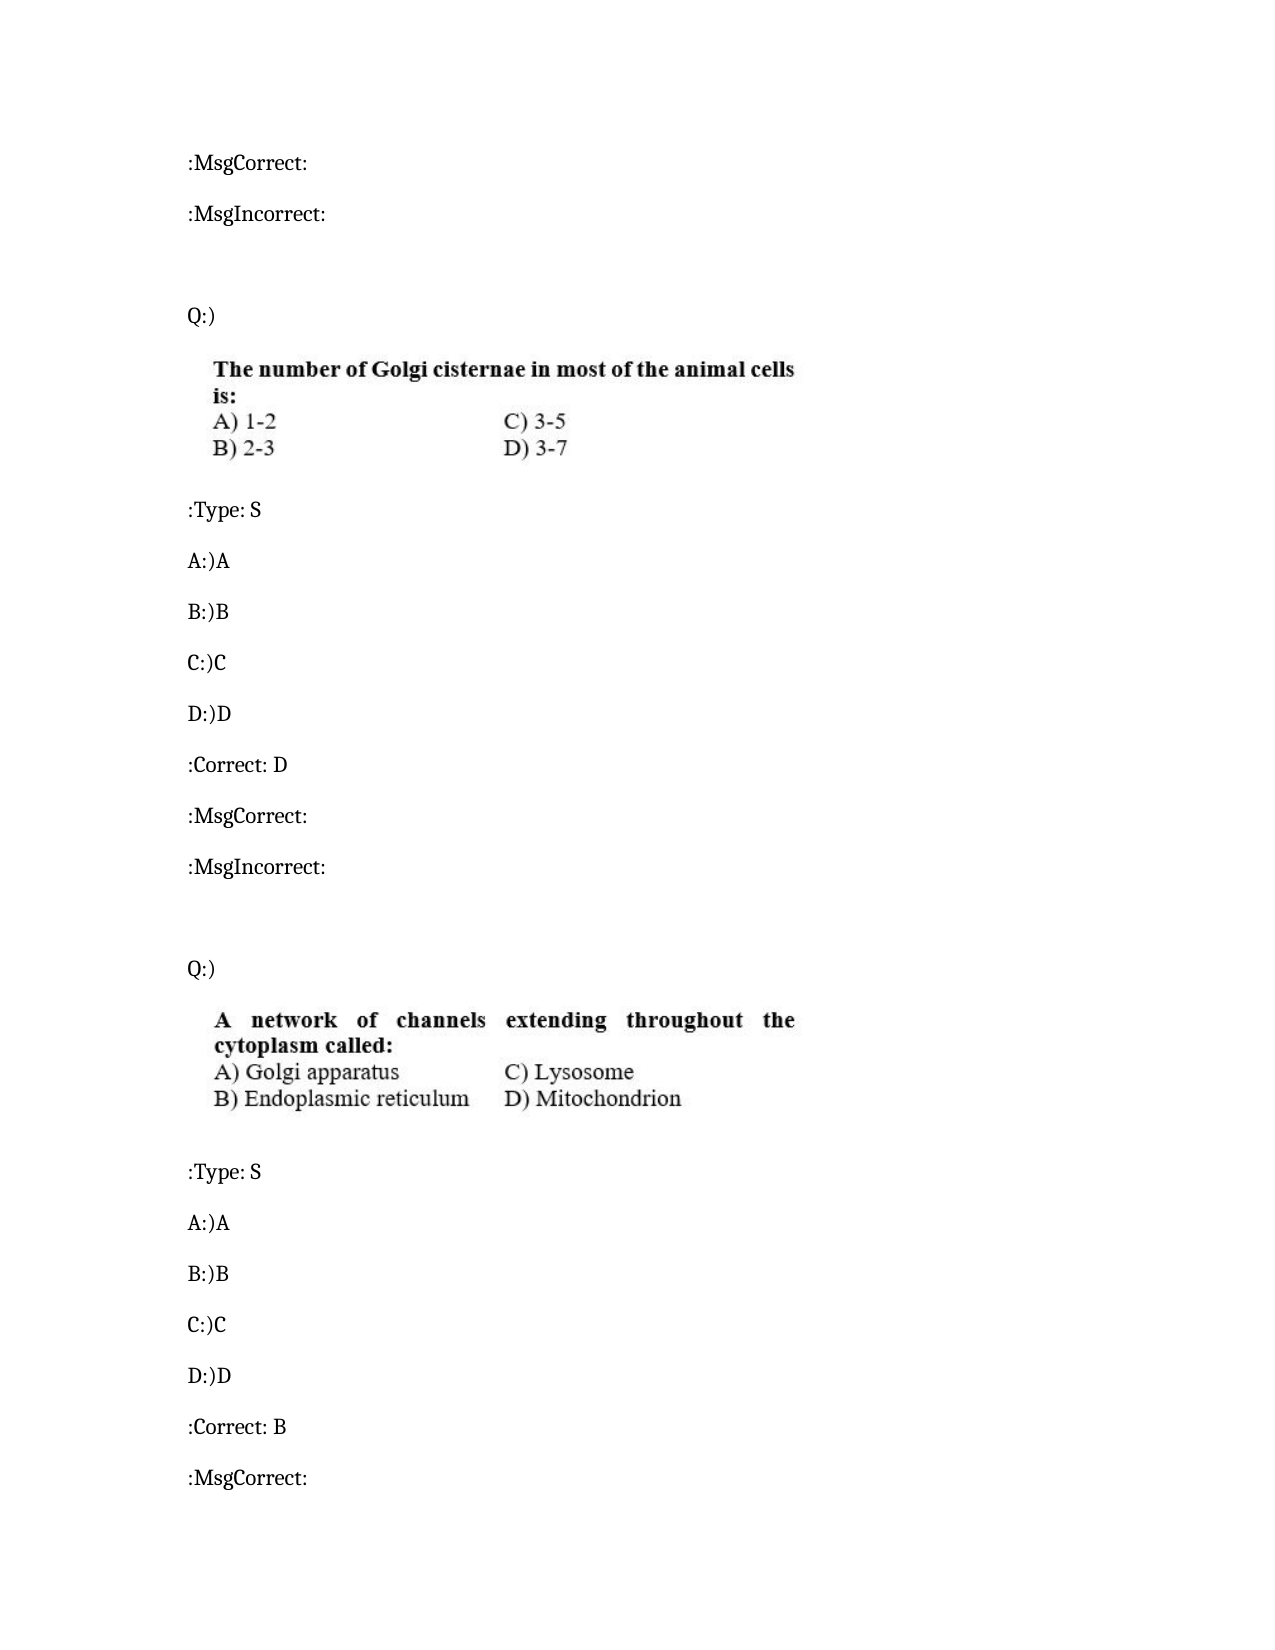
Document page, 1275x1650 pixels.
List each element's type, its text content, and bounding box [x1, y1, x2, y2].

text :Correct: B [187, 1414, 1087, 1440]
text :Type: S [187, 1159, 1087, 1185]
picture [206, 1006, 807, 1134]
text :MsgCorrect: [187, 1465, 1087, 1491]
text B:)B [187, 598, 1087, 625]
text C:)C [187, 1312, 1087, 1338]
text :Correct: D [187, 752, 1087, 778]
text :MsgCorrect: [187, 150, 1087, 176]
text A:)A [187, 547, 1087, 574]
text D:)D [187, 701, 1087, 727]
text B:)B [187, 1261, 1087, 1287]
text A:)A [187, 1210, 1087, 1236]
text Q:) [187, 956, 1087, 982]
text :MsgCorrect: [187, 803, 1087, 829]
text D:)D [187, 1363, 1087, 1389]
text Q:) [187, 303, 1087, 329]
text :MsgIncorrect: [187, 854, 1087, 880]
picture [206, 354, 807, 472]
text :Type: S [187, 496, 1087, 523]
text C:)C [187, 649, 1087, 676]
text :MsgIncorrect: [187, 201, 1087, 227]
